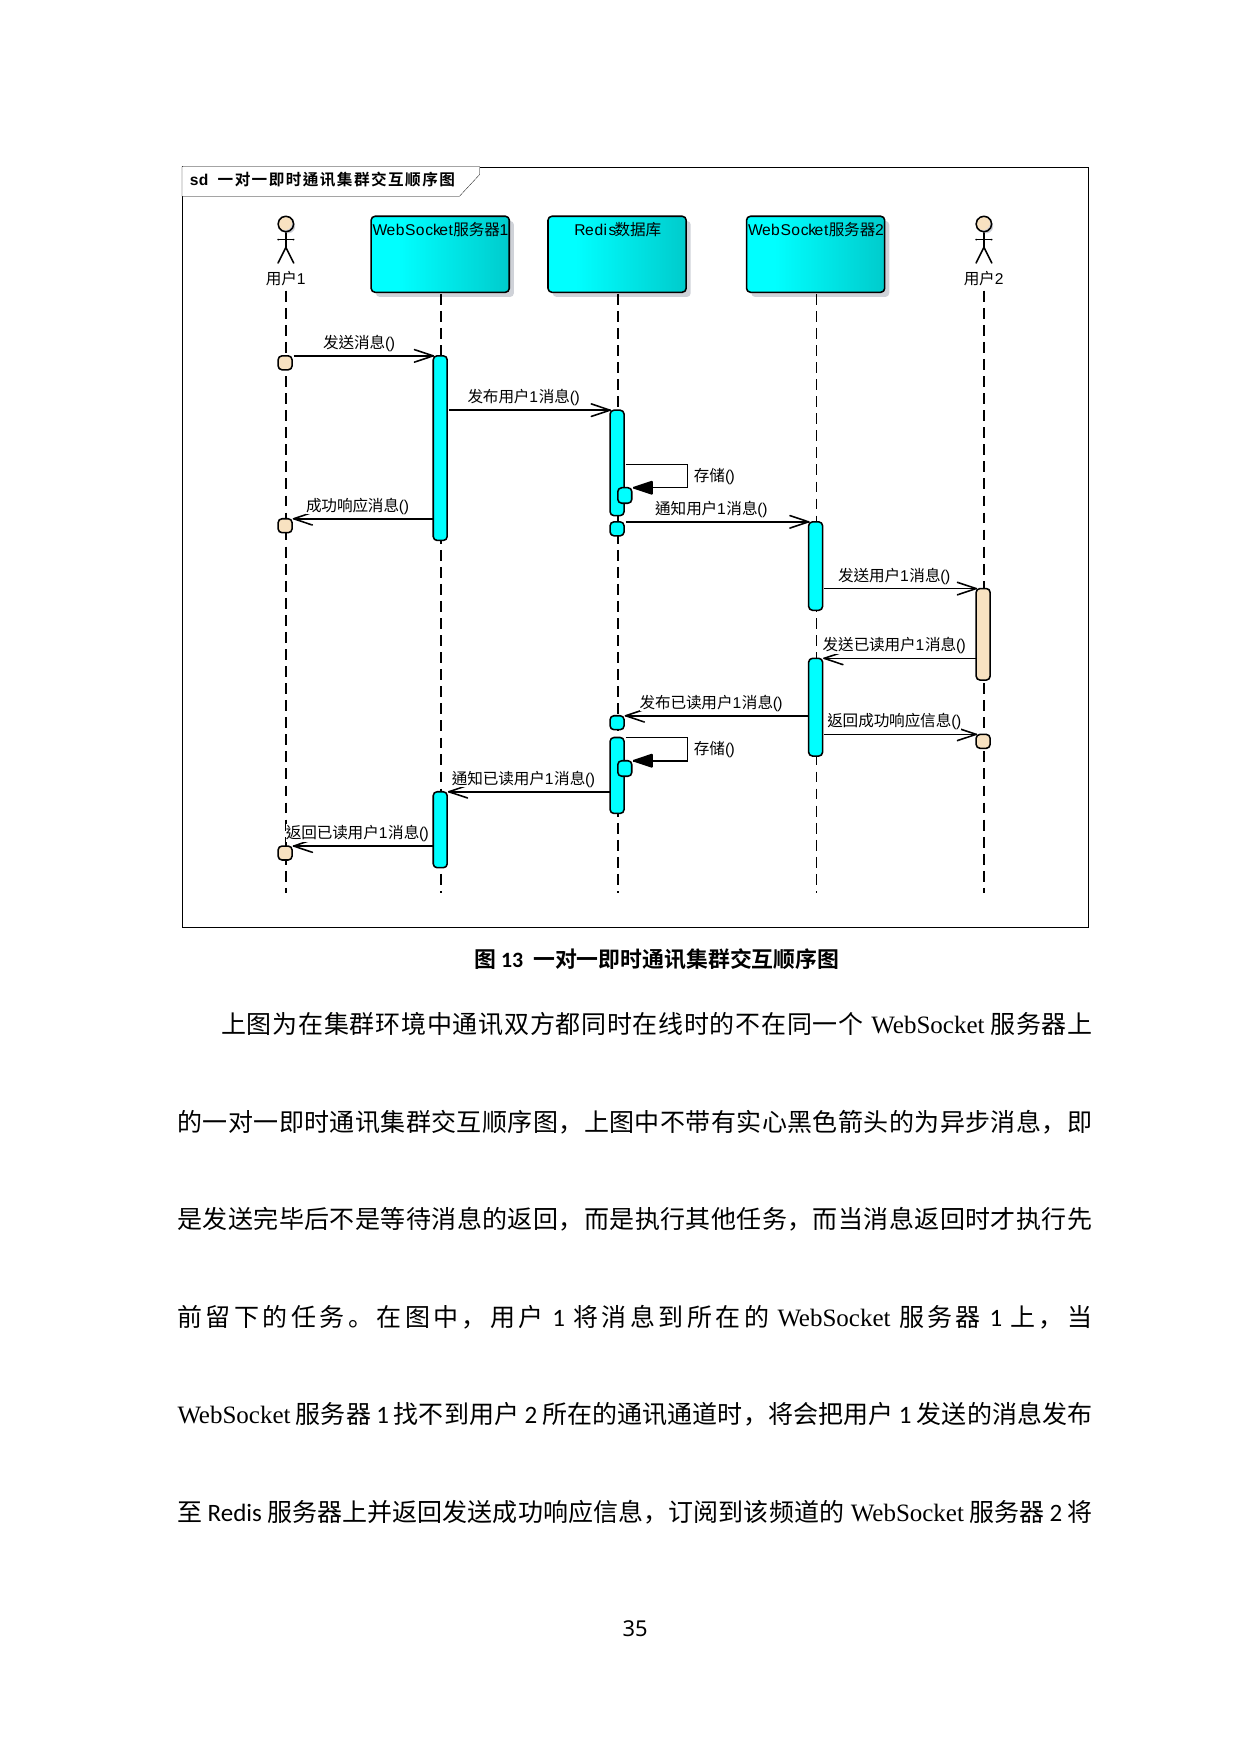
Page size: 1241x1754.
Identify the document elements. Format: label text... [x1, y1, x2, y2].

text 图13 一对一即时通讯集群交互顺序图 [221, 942, 1092, 974]
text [177, 990, 1092, 1543]
